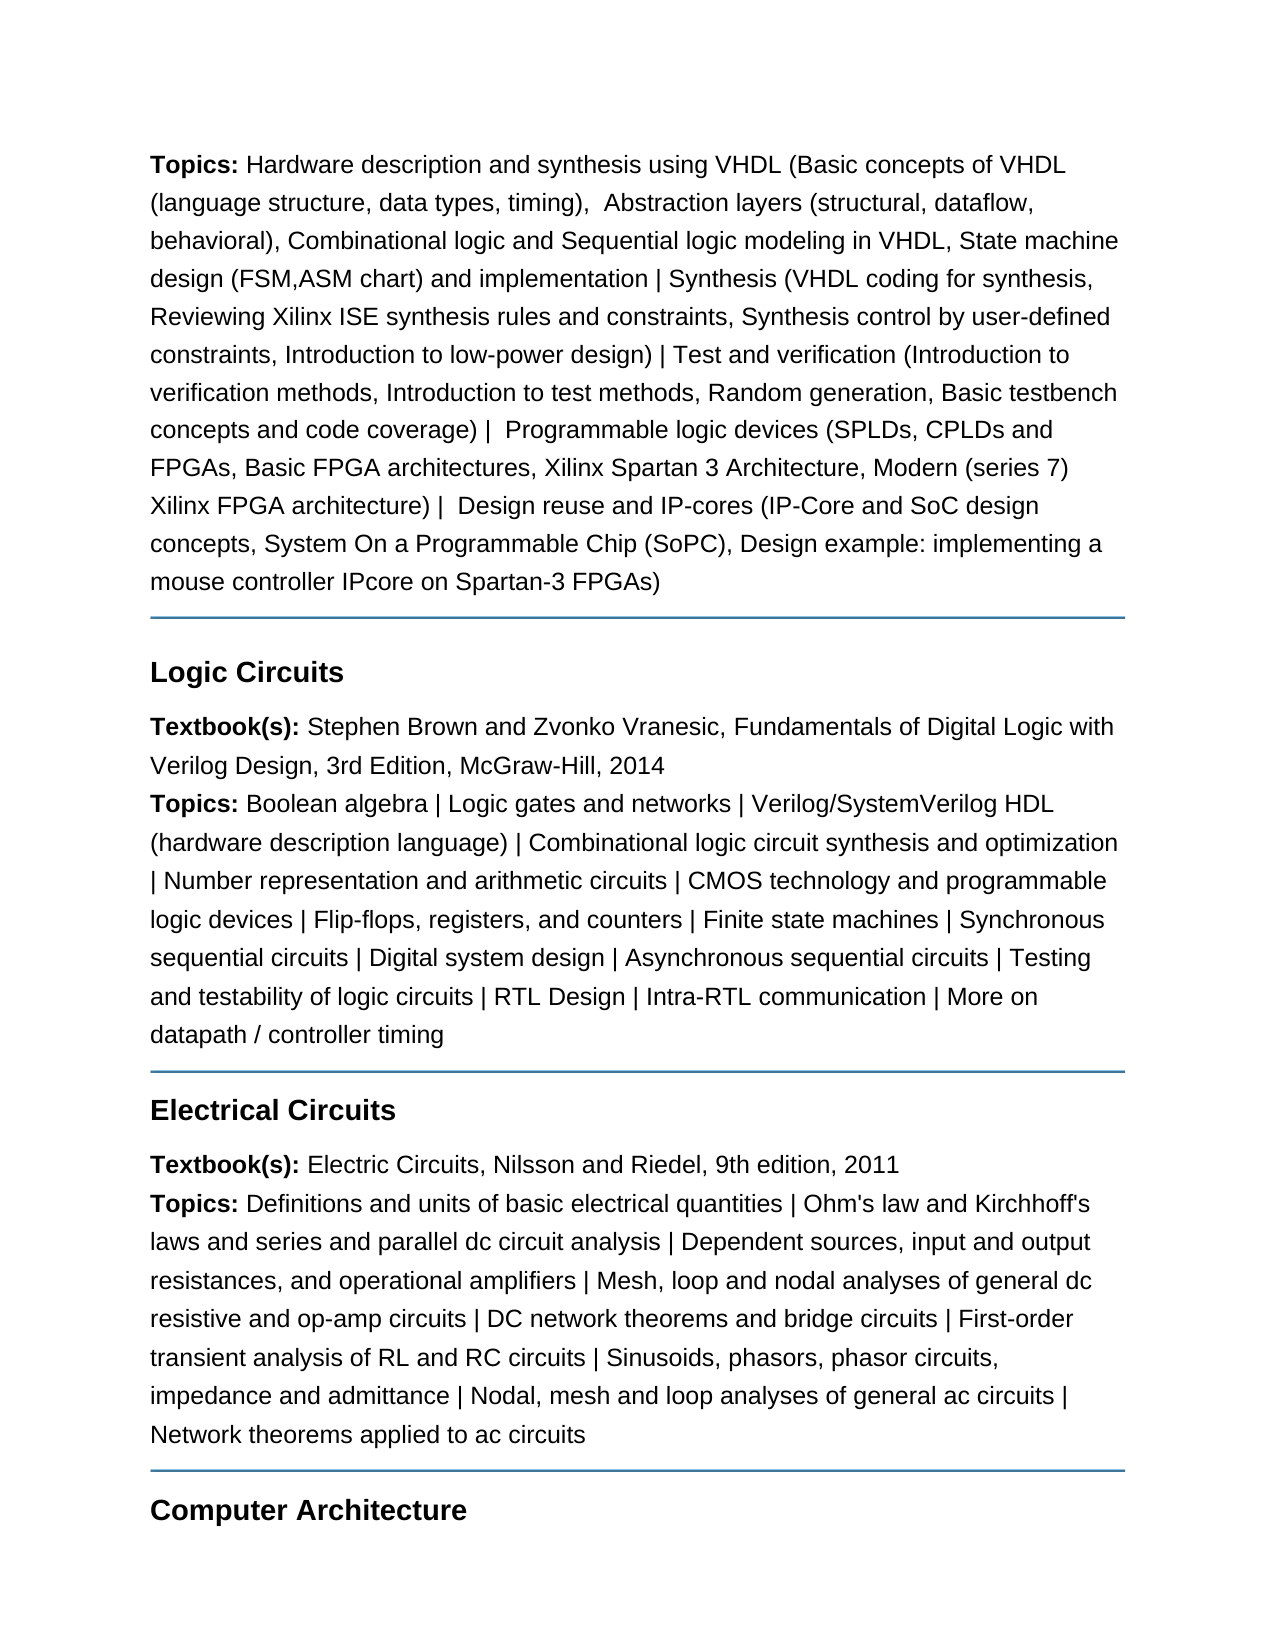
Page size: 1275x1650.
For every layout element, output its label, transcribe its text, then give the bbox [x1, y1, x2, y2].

text Textbook(s): Stephen Brown and Zvonko Vranesic, Fundamentals of Digital Logic with Verilog Design, 3rd Edition, McGraw-Hill, 2014 [150, 712, 1125, 779]
text Logic Circuits [150, 655, 1125, 689]
text Electrical Circuits [150, 1093, 1125, 1127]
text Topics: Definitions and units of basic electrical quantities | Ohm's law and Kirchhoff's laws and series and parallel dc circuit analysis | Dependent sources, input and output resistances, and operational amplifiers | Mesh, loop and nodal analyses of general dc resistive and op-amp circuits | DC network theorems and bridge circuits | First-order transient analysis of RL and RC circuits | Sinusoids, phasors, phasor circuits, impedance and admittance | Nodal, mesh and loop analyses of general ac circuits | Network theorems applied to ac circuits [150, 1189, 1125, 1448]
text Textbook(s): Electric Circuits, Nilsson and Riedel, 9th edition, 2011 [150, 1150, 1125, 1179]
text Topics: Boolean algebra | Logic gates and networks | Verilog/SystemVerilog HDL (hardware description language) | Combinational logic circuit synthesis and optimization | Number representation and arithmetic circuits | CMOS technology and programmable logic devices | Flip-flops, registers, and counters | Finite state machines | Synchronous sequential circuits | Digital system design | Asynchronous sequential circuits | Testing and testability of logic circuits | RTL Design | Intra-RTL communication | More on datapath / controller timing [150, 789, 1125, 1049]
text Computer Architecture [150, 1493, 1125, 1527]
